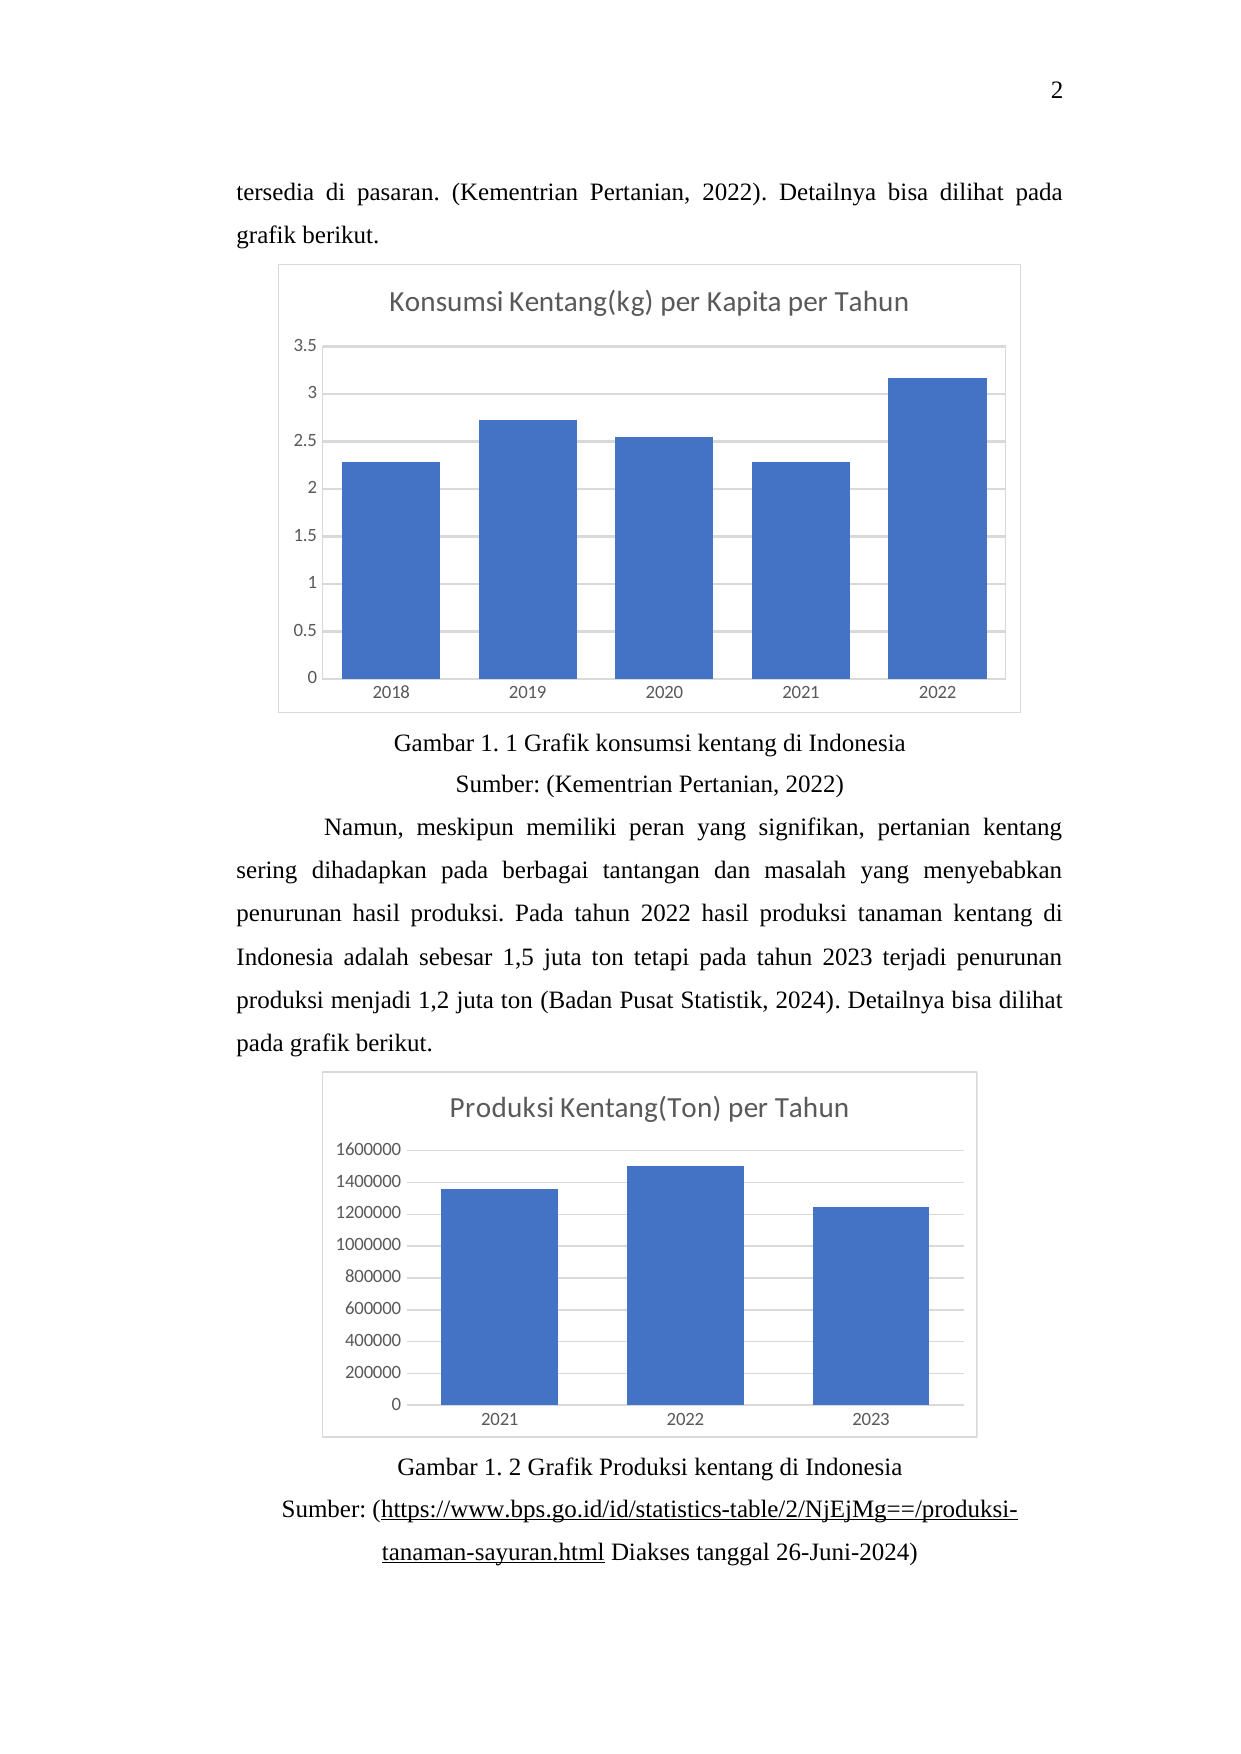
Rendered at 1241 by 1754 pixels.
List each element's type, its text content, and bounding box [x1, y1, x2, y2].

text Sumber: (https://www.bps.go.id/id/statistics-table/2/NjEjMg==/produksi-tanaman-sayuran.html Diakses tanggal 26-Juni-2024) [236, 1494, 1063, 1566]
text Gambar 1. 1 Grafik konsumsi kentang di Indonesia [236, 728, 1063, 757]
text Namun, meskipun memiliki peran yang signifikan, pertanian kentang sering dihadapkan pada berbagai tantangan dan masalah yang menyebabkan penurunan hasil produksi. Pada tahun 2022 hasil produksi tanaman kentang di Indonesia adalah sebesar 1,5 juta ton tetapi pada tahun 2023 terjadi penurunan produksi menjadi 1,2 juta ton (Badan Pusat Statistik, 2024). Detailnya bisa dilihat pada grafik berikut. [236, 812, 1063, 1057]
text Gambar 1. 2 Grafik Produksi kentang di Indonesia [236, 1452, 1063, 1481]
text Sumber: (Kementrian Pertanian, 2022) [236, 769, 1063, 798]
